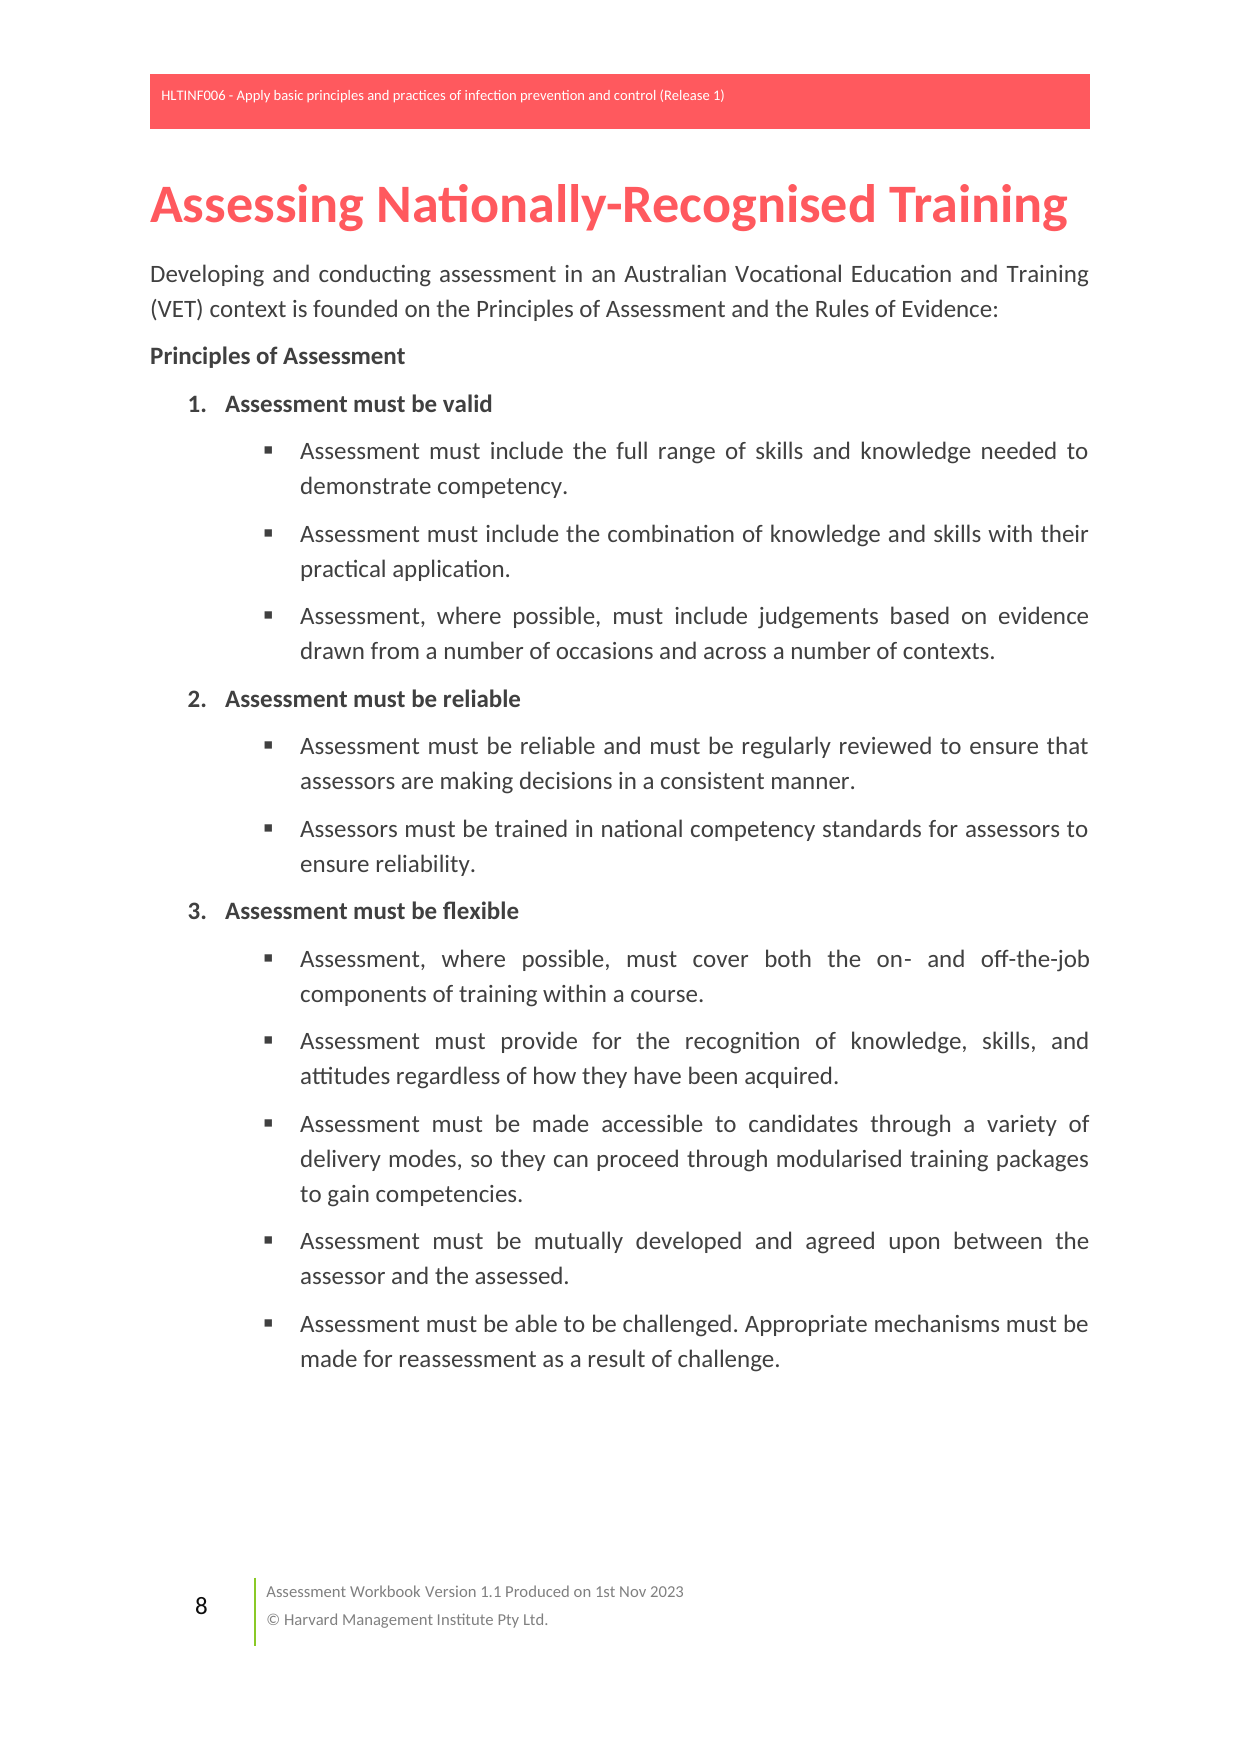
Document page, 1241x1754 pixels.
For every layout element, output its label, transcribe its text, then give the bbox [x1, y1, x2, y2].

list Assessment must provide for the recognition of knowledge, skills, and attitudes regardless of how they have been acquired. [262, 1025, 1090, 1091]
list Assessment, where possible, must include judgements based on evidence drawn from a number of occasions and across a number of contexts. [262, 600, 1090, 666]
list Assessment must be able to be challenged. Appropriate mechanisms must be made for reassessment as a result of challenge. [262, 1308, 1090, 1373]
list Assessment must be made accessible to candidates through a variety of delivery modes, so they can proceed through modularised training packages to gain competencies. [262, 1108, 1090, 1208]
list Assessment must be valid [187, 388, 1090, 418]
list Assessment, where possible, must cover both the on- and off-the-job components of training within a course. [262, 943, 1090, 1008]
list Assessment must be reliable and must be regularly reviewed to ensure that assessors are making decisions in a consistent manner. [262, 730, 1090, 796]
text Principles of Assessment [150, 340, 1090, 371]
list Assessment must be reliable [187, 683, 1090, 713]
list Assessment must include the full range of skills and knowledge needed to demonstrate competency. [262, 435, 1090, 501]
list Assessment must include the combination of knowledge and skills with their practical application. [262, 518, 1090, 583]
subtitle Assessing Nationally-Recognised Training [150, 169, 1090, 236]
list Assessment must be flexible [187, 895, 1090, 926]
list Assessment must be mutually developed and agreed upon between the assessor and the assessed. [262, 1225, 1090, 1291]
text Developing and conducting assessment in an Australian Vocational Education and Training (VET) context is founded on the Principles of Assessment and the Rules of Evidence: [150, 258, 1090, 323]
list Assessors must be trained in national competency standards for assessors to ensure reliability. [262, 813, 1090, 878]
